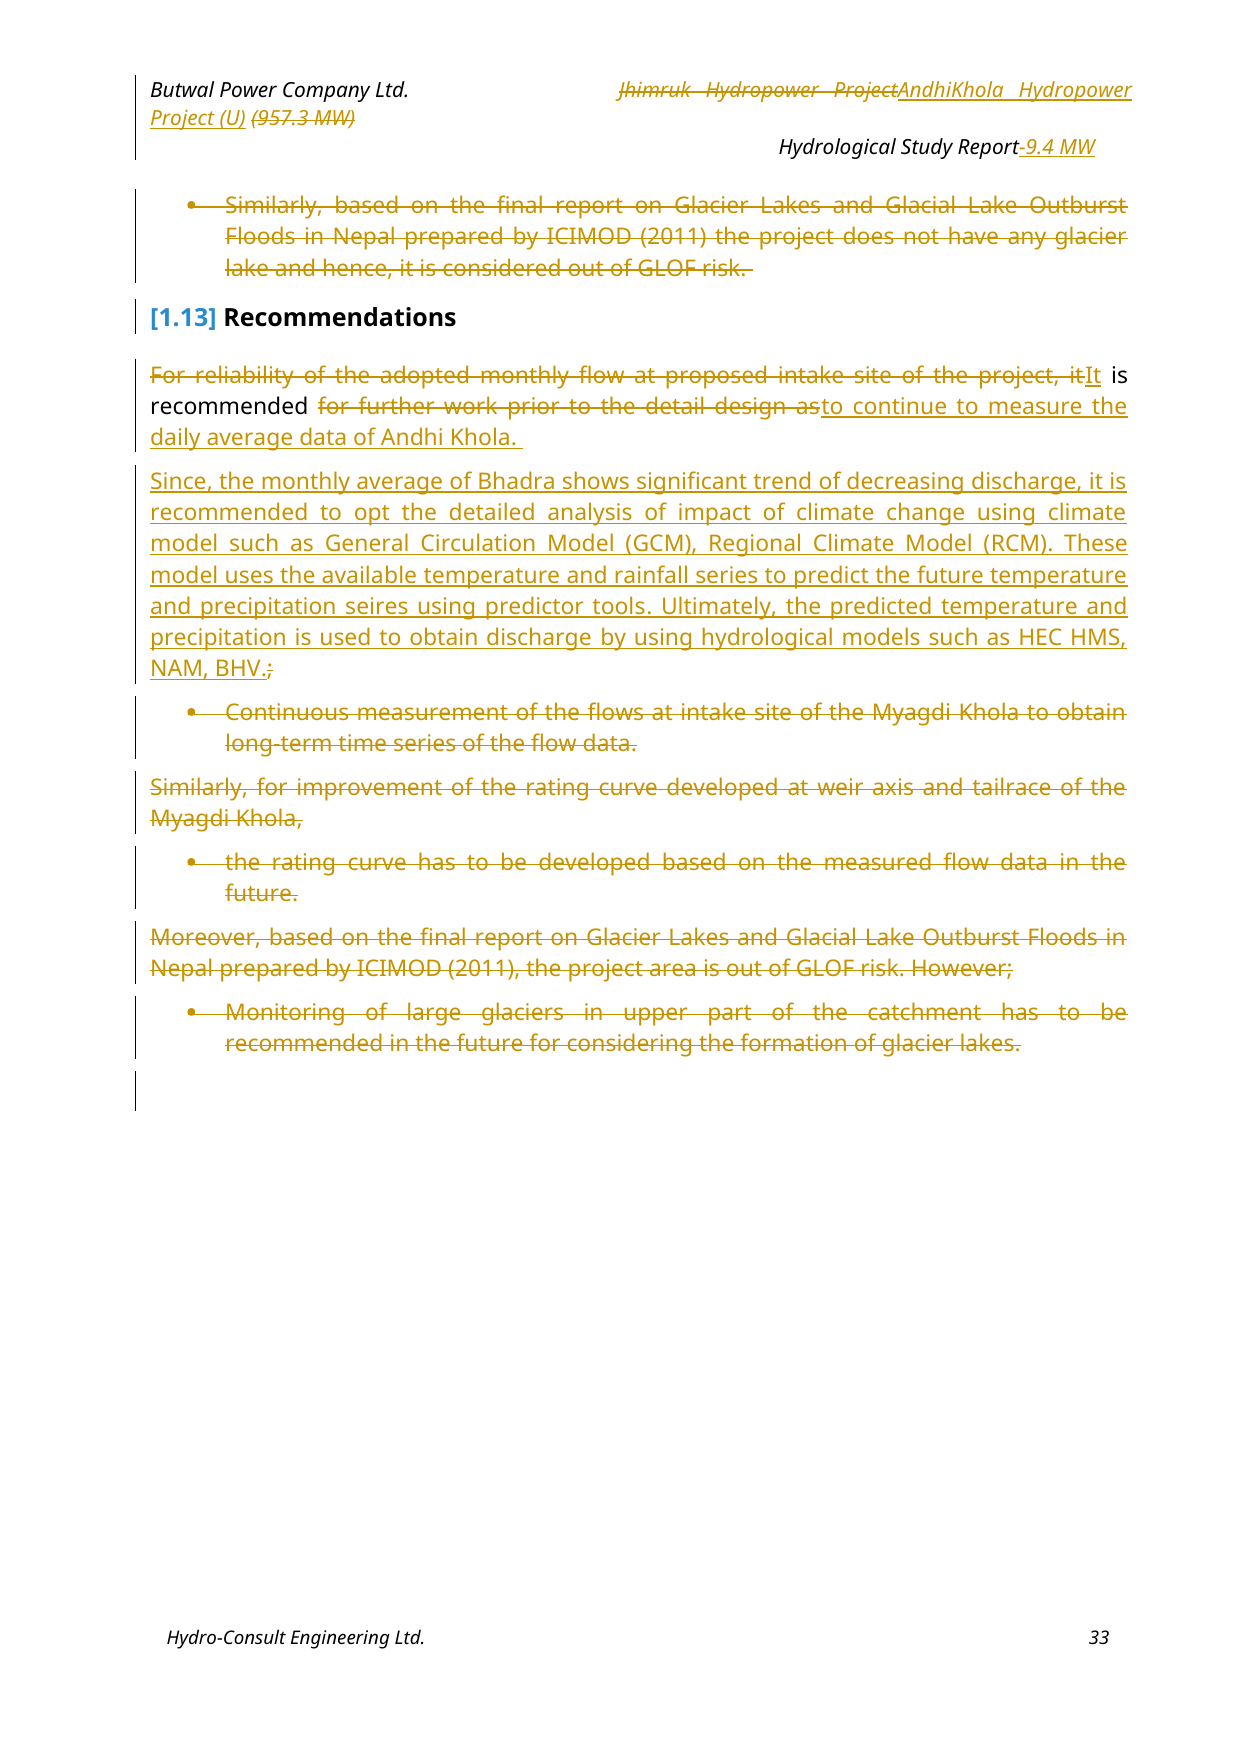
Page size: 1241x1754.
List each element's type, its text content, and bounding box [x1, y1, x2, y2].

text is recommended [150, 358, 1128, 452]
subtitle Recommendations [150, 299, 1128, 333]
